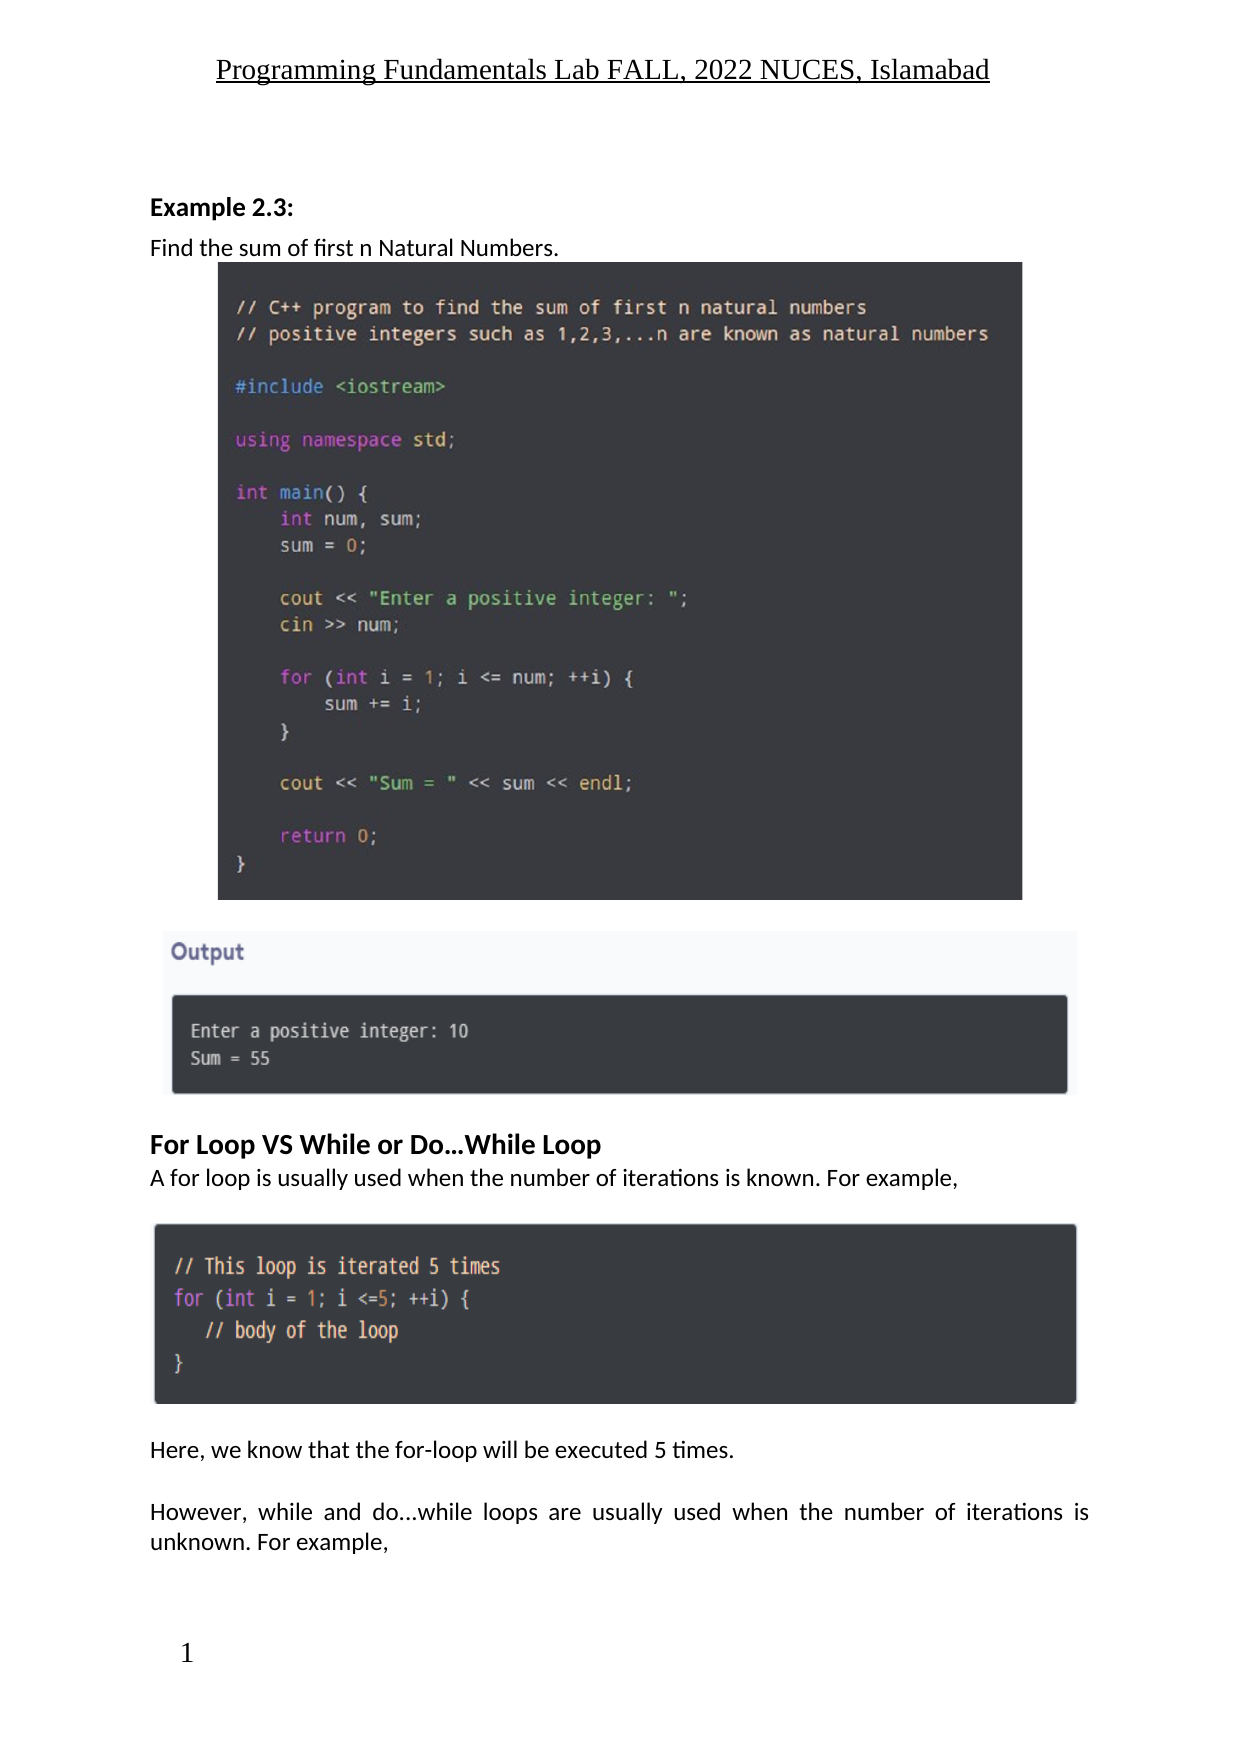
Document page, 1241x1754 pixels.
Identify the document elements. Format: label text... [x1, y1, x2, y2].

picture [217, 262, 1023, 900]
text A for loop is usually used when the number of iterations is known. For example, [150, 1162, 1090, 1192]
text For Loop VS While or Do…While Loop [150, 1126, 1090, 1162]
text Find the sum of first n Natural Numbers. [150, 232, 1090, 263]
picture [163, 931, 1078, 1095]
text However, while and do...while loops are usually used when the number of iterations is unknown. For example, [150, 1496, 1090, 1557]
text Here, we know that the for-loop will be executed 5 times. [150, 1434, 1090, 1465]
picture [150, 1223, 1080, 1404]
subtitle Example 2.3: [150, 190, 1090, 223]
